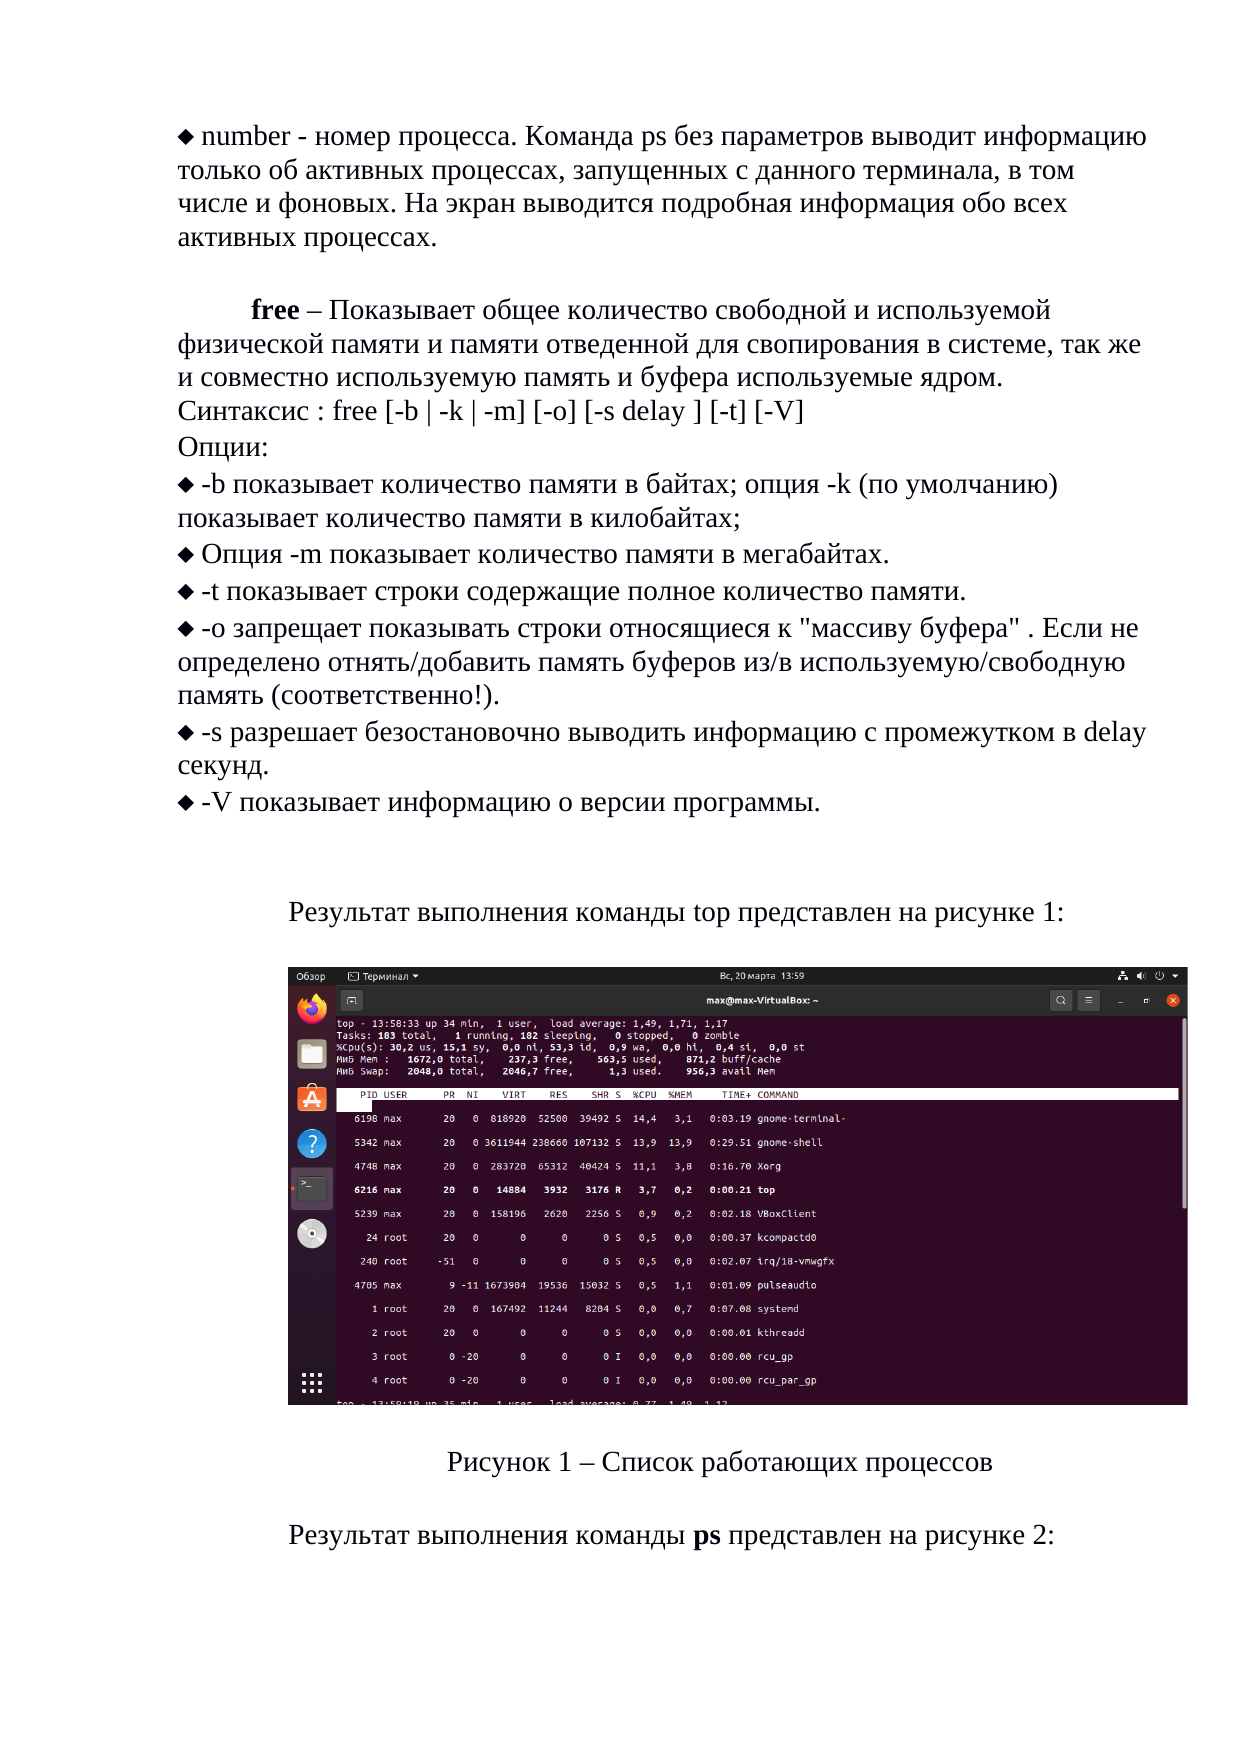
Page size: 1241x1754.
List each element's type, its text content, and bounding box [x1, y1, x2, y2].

text Опция -m показывает количество памяти в мегабайтах. [177, 536, 1152, 570]
text Рисунок 1 – Список работающих процессов [288, 1444, 1152, 1477]
picture [288, 967, 1188, 1405]
text -b показывает количество памяти в байтах; опция -k (по умолчанию) показывает количество памяти в килобайтах; [177, 466, 1152, 533]
text Результат выполнения команды top представлен на рисунке 1: [288, 894, 1152, 928]
text -s разрешает безостановочно выводить информацию с промежутком в delay секунд. [177, 714, 1152, 781]
text -V показывает информацию о версии программы. [177, 784, 1152, 818]
text Результат выполнения команды ps представлен на рисунке 2: [288, 1517, 1152, 1551]
text -o запрещает показывать строки относящиеся к "массиву буфера" . Если не определено отнять/добавить память буферов из/в используемую/свободную память (соответственно!). [177, 610, 1152, 711]
text number - номер процесса. Команда ps без параметров выводит информацию только об активных процессах, запущенных с данного терминала, в том числе и фоновых. На экран выводится подробная информация обо всех активных процессах. [177, 118, 1152, 252]
text free – Показывает общее количество свободной и используемой физической памяти и памяти отведенной для свопирования в системе, так же и совместно используемую память и буфера используемые ядром. Синтаксис : free [-b | -k | -m] [-o] [-s delay ] [-t] [-V] [177, 292, 1152, 426]
text -t показывает строки содержащие полное количество памяти. [177, 573, 1152, 607]
text Опции: [177, 429, 1152, 463]
